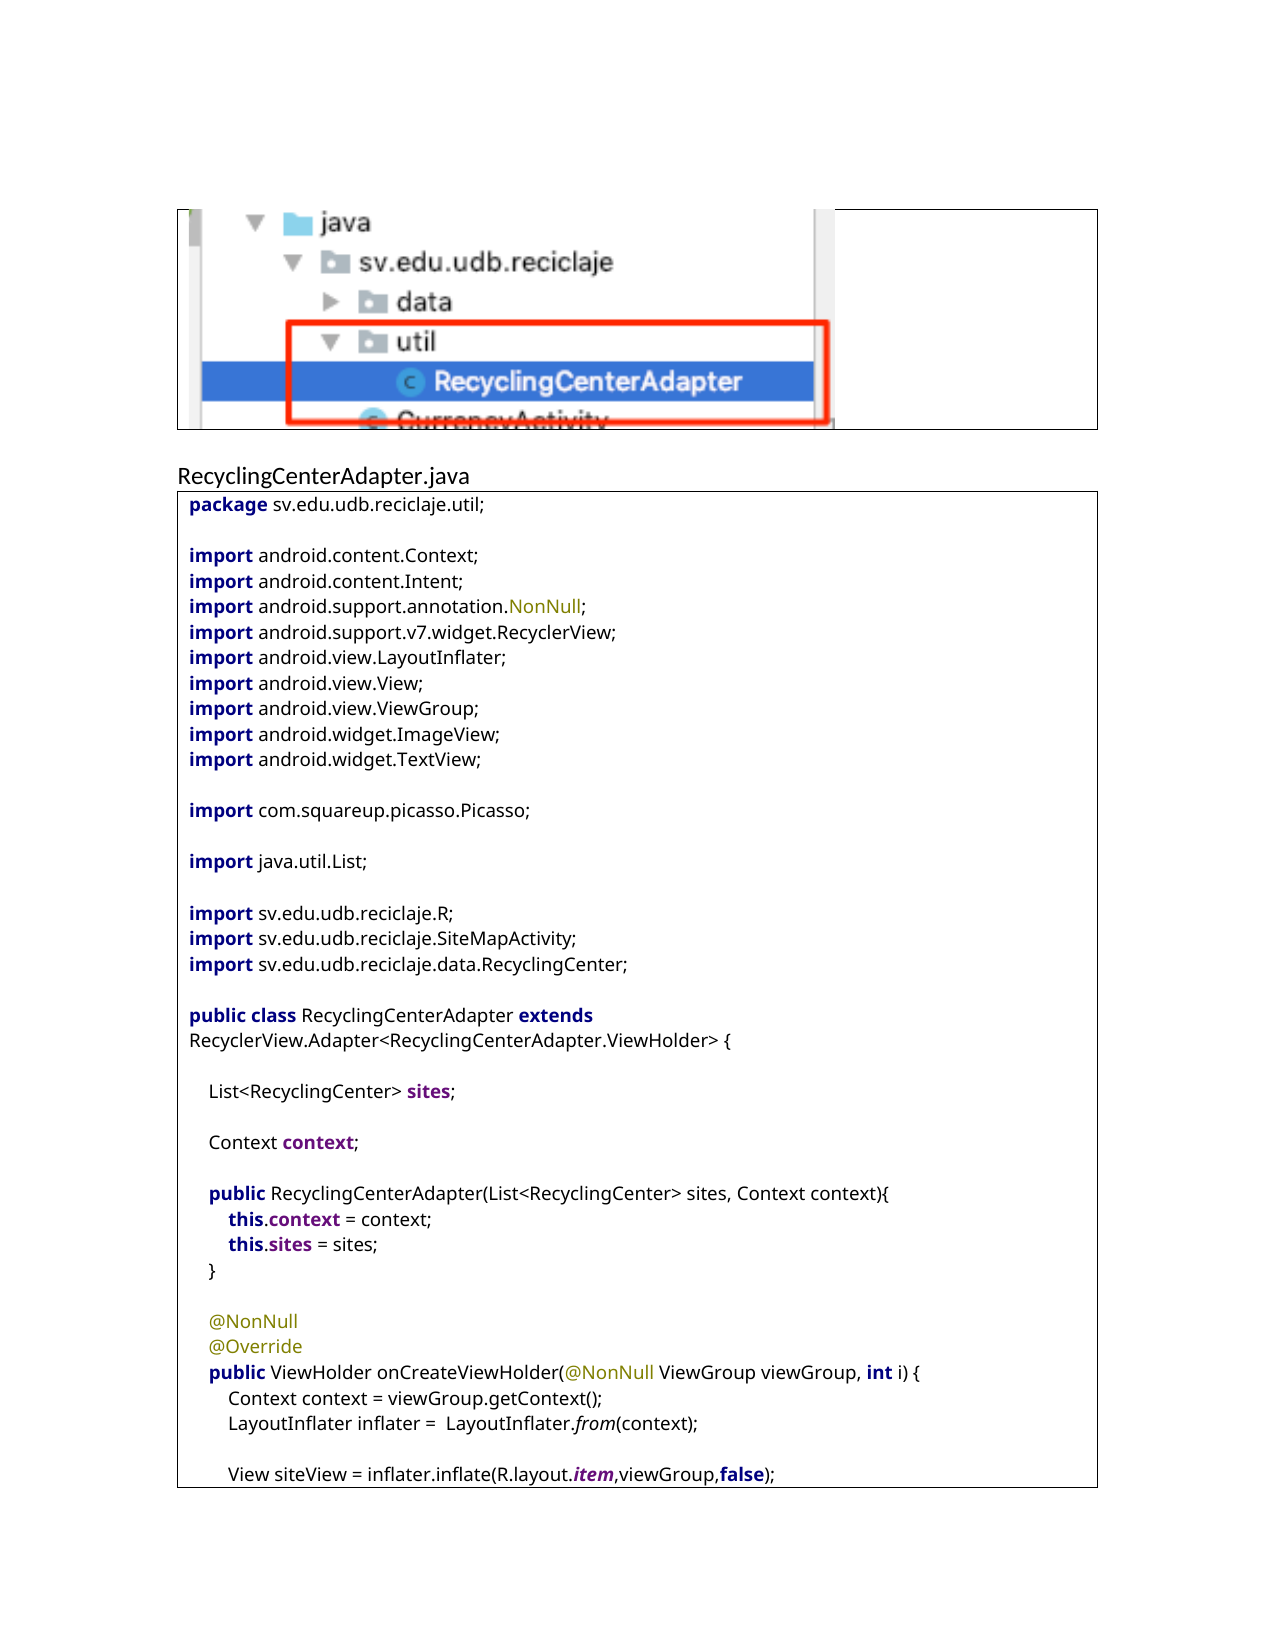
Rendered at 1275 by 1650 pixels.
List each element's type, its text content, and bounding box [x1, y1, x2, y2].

picture [188, 209, 835, 429]
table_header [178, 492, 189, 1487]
table_header [835, 210, 1097, 428]
table_header [178, 210, 188, 428]
text RecyclingCenterAdapter.java [177, 460, 1098, 491]
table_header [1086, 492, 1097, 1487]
